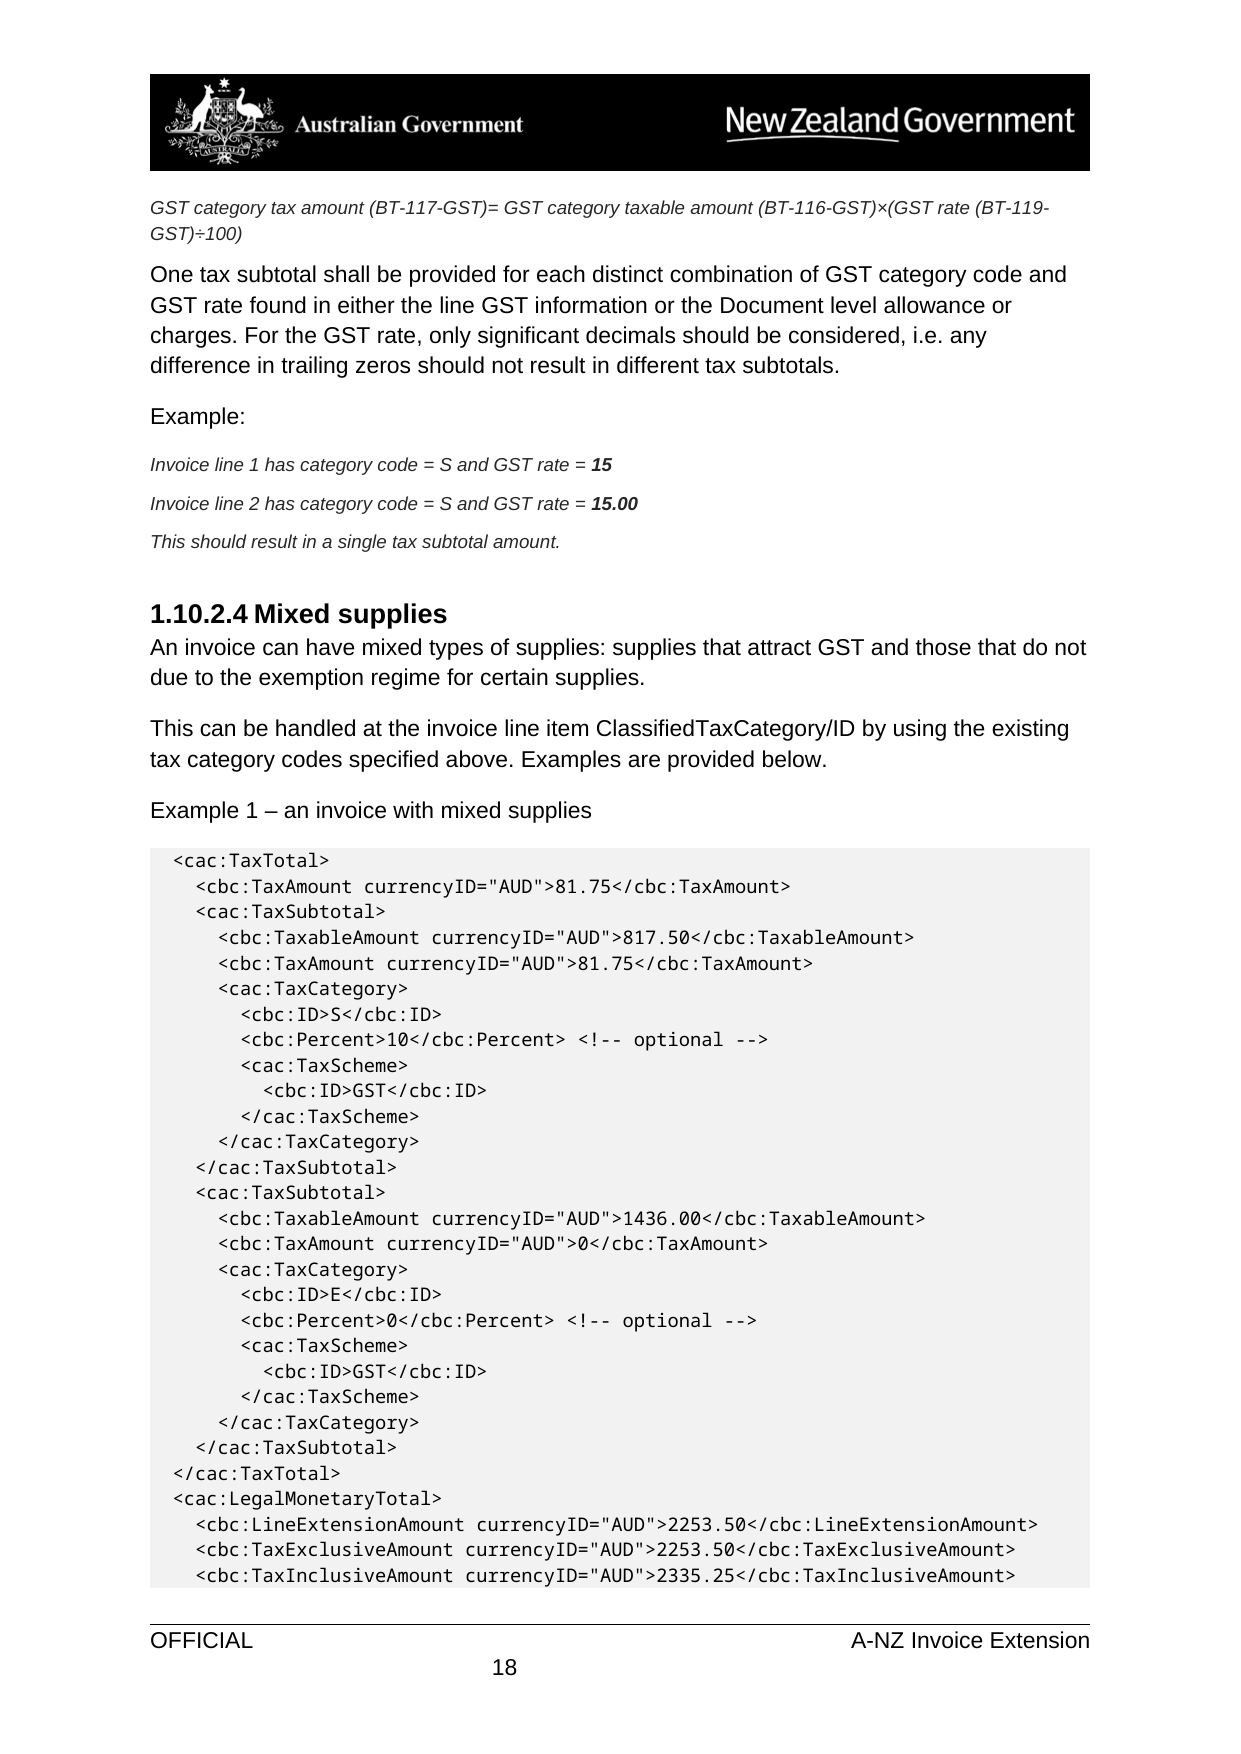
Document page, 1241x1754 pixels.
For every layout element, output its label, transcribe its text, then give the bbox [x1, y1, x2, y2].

text Example 1 – an invoice with mixed supplies [150, 797, 1090, 823]
text GST category tax amount (BT-117-GST)= GST category taxable amount (BT-116-GST)×(GST rate (BT-119-GST)÷100) [150, 197, 1090, 244]
text <cbc:TaxExclusiveAmount currencyID="AUD">2253.50</cbc:TaxExclusiveAmount> [150, 1537, 1090, 1562]
text <cbc:Percent>0</cbc:Percent> <!-- optional --> [150, 1307, 1090, 1333]
text <cbc:TaxInclusiveAmount currencyID="AUD">2335.25</cbc:TaxInclusiveAmount> [150, 1562, 1090, 1588]
subtitle Mixed supplies [150, 598, 1090, 629]
text <cbc:TaxAmount currencyID="AUD">81.75</cbc:TaxAmount> [150, 873, 1090, 899]
text </cac:TaxCategory> [150, 1409, 1090, 1435]
text <cbc:TaxableAmount currencyID="AUD">1436.00</cbc:TaxableAmount> [150, 1205, 1090, 1231]
text <cac:TaxScheme> [150, 1333, 1090, 1358]
text <cac:TaxTotal> [150, 848, 1090, 873]
text <cbc:ID>GST</cbc:ID> [150, 1077, 1090, 1103]
text <cac:TaxSubtotal> [150, 899, 1090, 924]
text <cbc:TaxAmount currencyID="AUD">81.75</cbc:TaxAmount> [150, 950, 1090, 975]
text </cac:TaxTotal> [150, 1460, 1090, 1486]
text <cac:TaxCategory> [150, 1256, 1090, 1282]
text <cbc:Percent>10</cbc:Percent> <!-- optional --> [150, 1026, 1090, 1052]
text <cbc:TaxableAmount currencyID="AUD">817.50</cbc:TaxableAmount> [150, 924, 1090, 950]
text <cbc:ID>E</cbc:ID> [150, 1282, 1090, 1307]
text One tax subtotal shall be provided for each distinct combination of GST category code and GST rate found in either the line GST information or the Document level allowance or charges. For the GST rate, only significant decimals should be considered, i.e. any difference in trailing zeros should not result in different tax subtotals. [150, 261, 1090, 378]
picture [719, 74, 1079, 170]
text <cbc:ID>GST</cbc:ID> [150, 1358, 1090, 1384]
text <cac:TaxSubtotal> [150, 1179, 1090, 1205]
text <cbc:ID>S</cbc:ID> [150, 1001, 1090, 1026]
text <cbc:LineExtensionAmount currencyID="AUD">2253.50</cbc:LineExtensionAmount> [150, 1511, 1090, 1537]
text <cac:LegalMonetaryTotal> [150, 1486, 1090, 1511]
text An invoice can have mixed types of supplies: supplies that attract GST and those that do not due to the exemption regime for certain supplies. [150, 634, 1090, 691]
text <cbc:TaxAmount currencyID="AUD">0</cbc:TaxAmount> [150, 1231, 1090, 1256]
text <cac:TaxCategory> [150, 975, 1090, 1001]
text This can be handled at the invoice line item ClassifiedTaxCategory/ID by using the existing tax category codes specified above. Examples are provided below. [150, 715, 1090, 772]
text Example: [150, 403, 1090, 429]
text <cac:TaxScheme> [150, 1052, 1090, 1077]
text </cac:TaxCategory> [150, 1128, 1090, 1154]
text </cac:TaxSubtotal> [150, 1154, 1090, 1179]
picture [161, 74, 543, 170]
text </cac:TaxScheme> [150, 1384, 1090, 1409]
text Invoice line 1 has category code = S and GST rate = 15 [150, 454, 1090, 476]
text Invoice line 2 has category code = S and GST rate = 15.00 [150, 492, 1090, 514]
text </cac:TaxSubtotal> [150, 1435, 1090, 1460]
text This should result in a single tax subtotal amount. [150, 531, 1090, 552]
text </cac:TaxScheme> [150, 1103, 1090, 1128]
